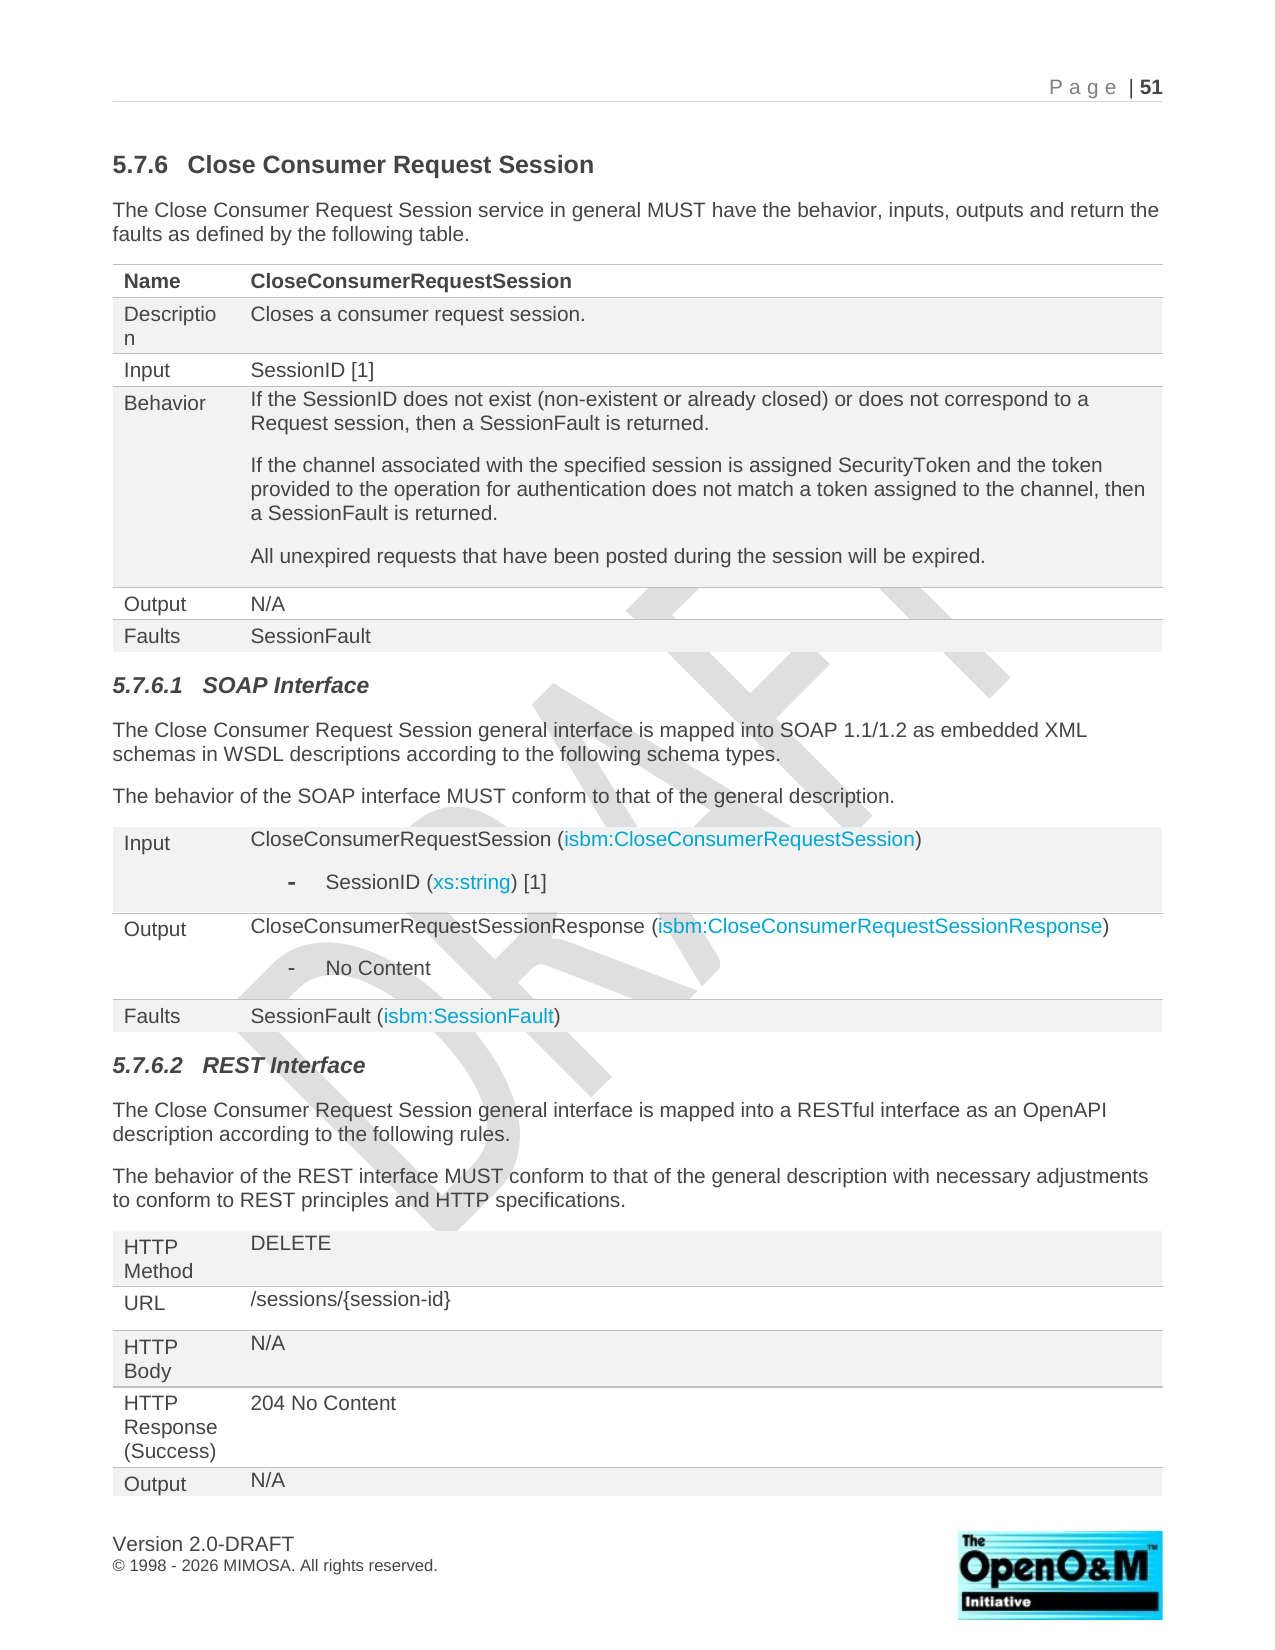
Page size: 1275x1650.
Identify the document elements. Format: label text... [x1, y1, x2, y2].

text The Close Consumer Request Session general interface is mapped into a RESTful interface as an OpenAPI description according to the following rules. [112, 1097, 1162, 1145]
subtitle SOAP Interface [112, 672, 1162, 699]
text The behavior of the REST interface MUST conform to that of the general description with necessary adjustments to conform to REST principles and HTTP specifications. [112, 1164, 1162, 1212]
table_cell Output [113, 1468, 239, 1496]
table_cell Closes a consumer request session. [239, 298, 1162, 353]
picture [1147, 1537, 1156, 1544]
table_header CloseConsumerRequestSession [239, 265, 1162, 297]
table_cell Faults [113, 620, 239, 652]
text The Close Consumer Request Session service in general MUST have the behavior, inputs, outputs and return the faults as defined by the following table. [112, 197, 1162, 245]
table_cell HTTP Response (Success) [113, 1388, 239, 1467]
text The behavior of the SOAP interface MUST conform to that of the general description. [112, 784, 1162, 808]
table_cell Input [113, 354, 239, 386]
table_cell Description [113, 298, 239, 353]
text The Close Consumer Request Session general interface is mapped into SOAP 1.1/1.2 as embedded XML schemas in WSDL descriptions according to the following schema types. [112, 718, 1162, 766]
table_cell /sessions/{session-id} [239, 1287, 1162, 1330]
table_cell SessionID [1] [239, 354, 1162, 386]
table_header HTTP Method [113, 1231, 239, 1286]
table_cell N/A [239, 1331, 1162, 1386]
subtitle REST Interface [112, 1052, 1162, 1079]
table_header CloseConsumerRequestSession (isbm:CloseConsumerRequestSession) SessionID (xs:string) [1] [239, 827, 1162, 912]
subtitle Close Consumer Request Session [112, 150, 1162, 179]
picture [957, 1531, 1156, 1620]
table_header Name [113, 265, 239, 297]
table_header Input [113, 827, 239, 912]
table_cell CloseConsumerRequestSessionResponse (isbm:CloseConsumerRequestSessionResponse) No Content [239, 914, 1162, 999]
table_header DELETE [239, 1231, 1162, 1286]
table_cell 204 No Content [239, 1388, 1162, 1467]
table_cell URL [113, 1287, 239, 1330]
table_cell Faults [113, 1000, 239, 1032]
table_cell SessionFault (isbm:SessionFault) [239, 1000, 1162, 1032]
table_cell HTTP Body [113, 1331, 239, 1386]
table_cell SessionFault [239, 620, 1162, 652]
table_cell N/A [239, 588, 1162, 619]
table_cell If the SessionID does not exist (non-existent or already closed) or does not correspond to a Request session, then a SessionFault is returned. If the channel associated with the specified session is assigned SecurityToken and the token provided to the operation for authentication does not match a token assigned to the channel, then a SessionFault is returned. All unexpired requests that have been posted during the session will be expired. [239, 387, 1162, 587]
table_cell Output [113, 588, 239, 619]
table_cell N/A [239, 1468, 1162, 1496]
table_cell Behavior [113, 387, 239, 587]
table_cell Output [113, 914, 239, 999]
